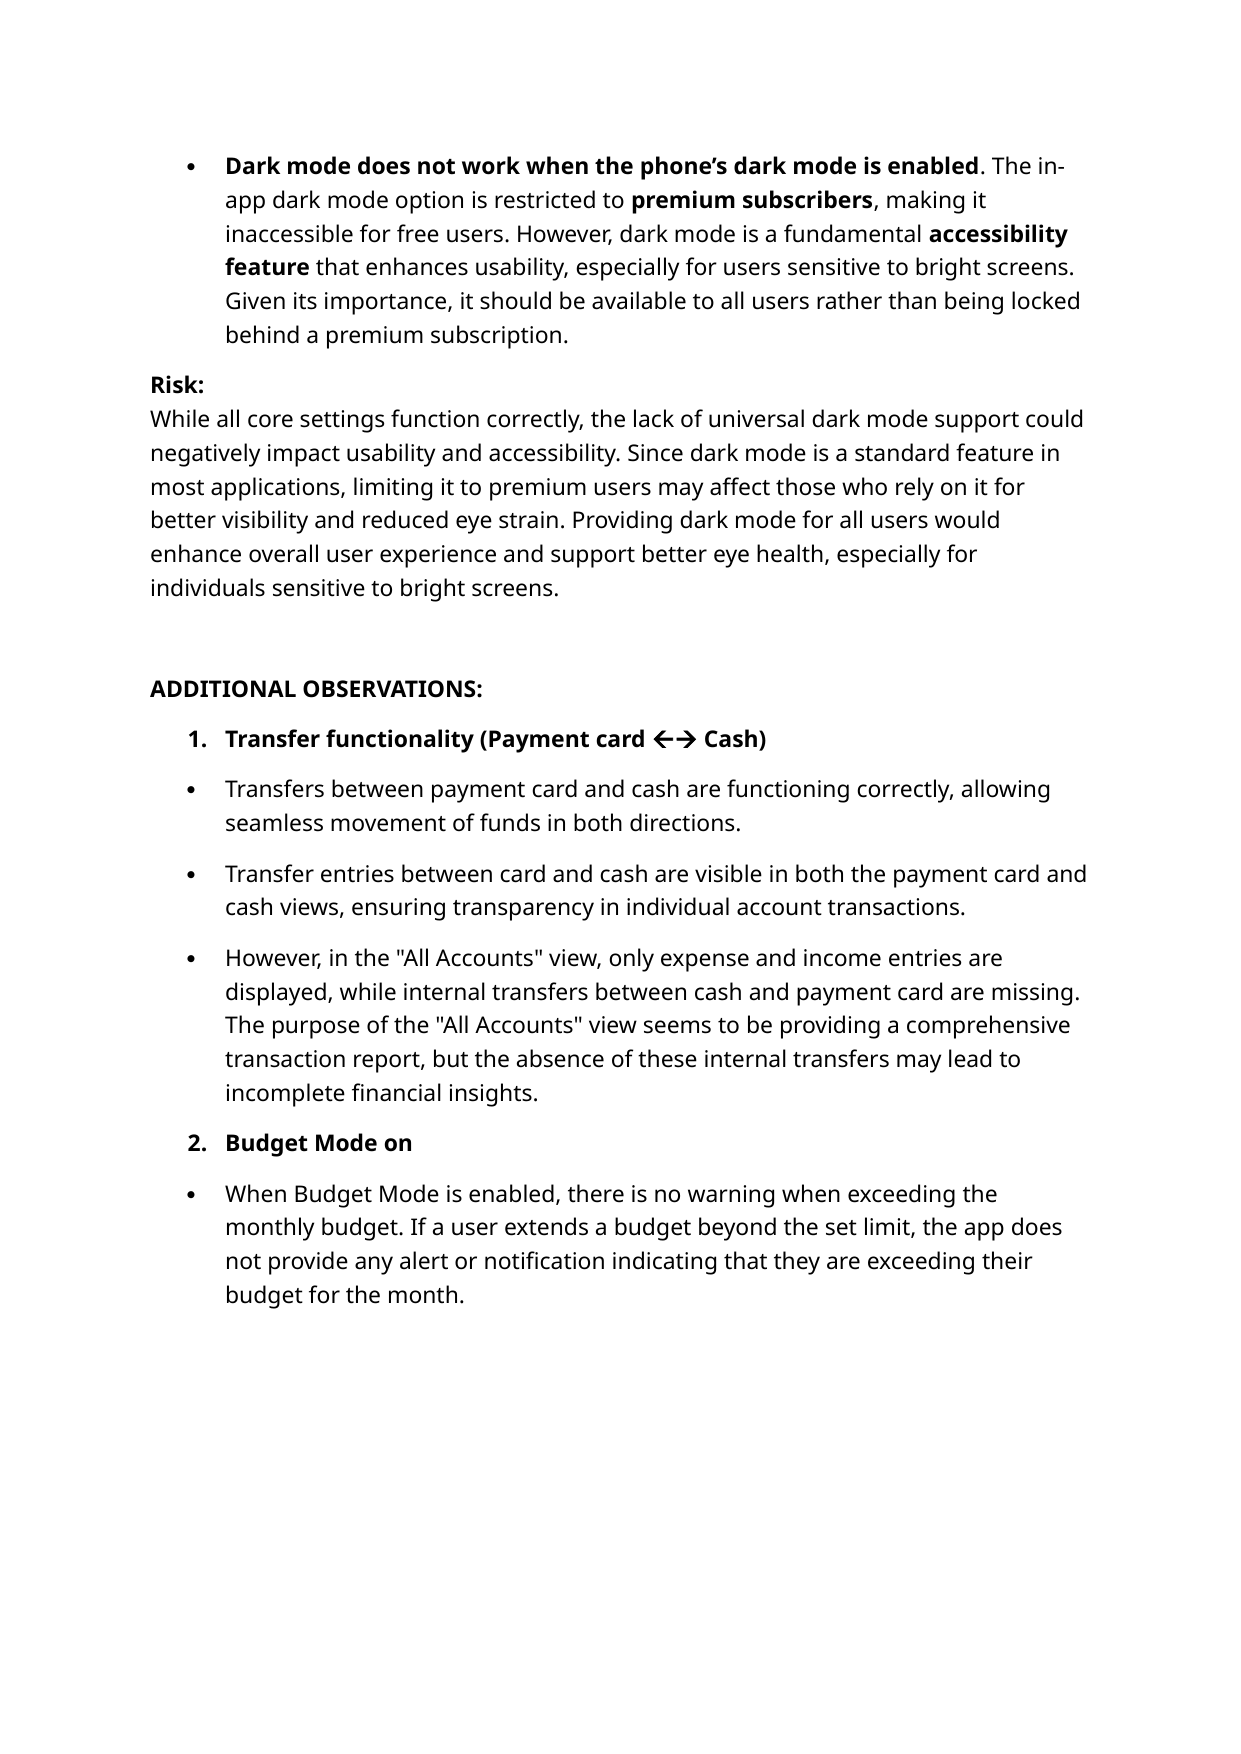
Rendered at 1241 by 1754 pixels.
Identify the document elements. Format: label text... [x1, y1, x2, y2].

list However, in the "All Accounts" view, only expense and income entries are displayed, while internal transfers between cash and payment card are missing. The purpose of the "All Accounts" view seems to be providing a comprehensive transaction report, but the absence of these internal transfers may lead to incomplete financial insights. [187, 942, 1090, 1108]
list When Budget Mode is enabled, there is no warning when exceeding the monthly budget. If a user extends a budget beyond the set limit, the app does not provide any alert or notification indicating that they are exceeding their budget for the month. [187, 1177, 1090, 1310]
list Transfer entries between card and cash are visible in both the payment card and cash views, ensuring transparency in individual account transactions. [187, 857, 1090, 922]
list Transfer functionality (Payment card Cash) [187, 723, 1090, 754]
list Dark mode does not work when the phone’s dark mode is enabled. The in-app dark mode option is restricted to premium subscribers, making it inaccessible for free users. However, dark mode is a fundamental accessibility feature that enhances usability, especially for users sensitive to bright screens. Given its importance, it should be available to all users rather than being locked behind a premium subscription. [187, 150, 1090, 350]
text ADDITIONAL OBSERVATIONS: [150, 672, 1090, 704]
list Budget Mode on [187, 1127, 1090, 1158]
text Risk: While all core settings function correctly, the lack of universal dark mode support could negatively impact usability and accessibility. Since dark mode is a standard feature in most applications, limiting it to premium users may affect those who rely on it for better visibility and reduced eye strain. Providing dark mode for all users would enhance overall user experience and support better eye health, especially for individuals sensitive to bright screens. [150, 369, 1090, 603]
list Transfers between payment card and cash are functioning correctly, allowing seamless movement of funds in both directions. [187, 773, 1090, 838]
